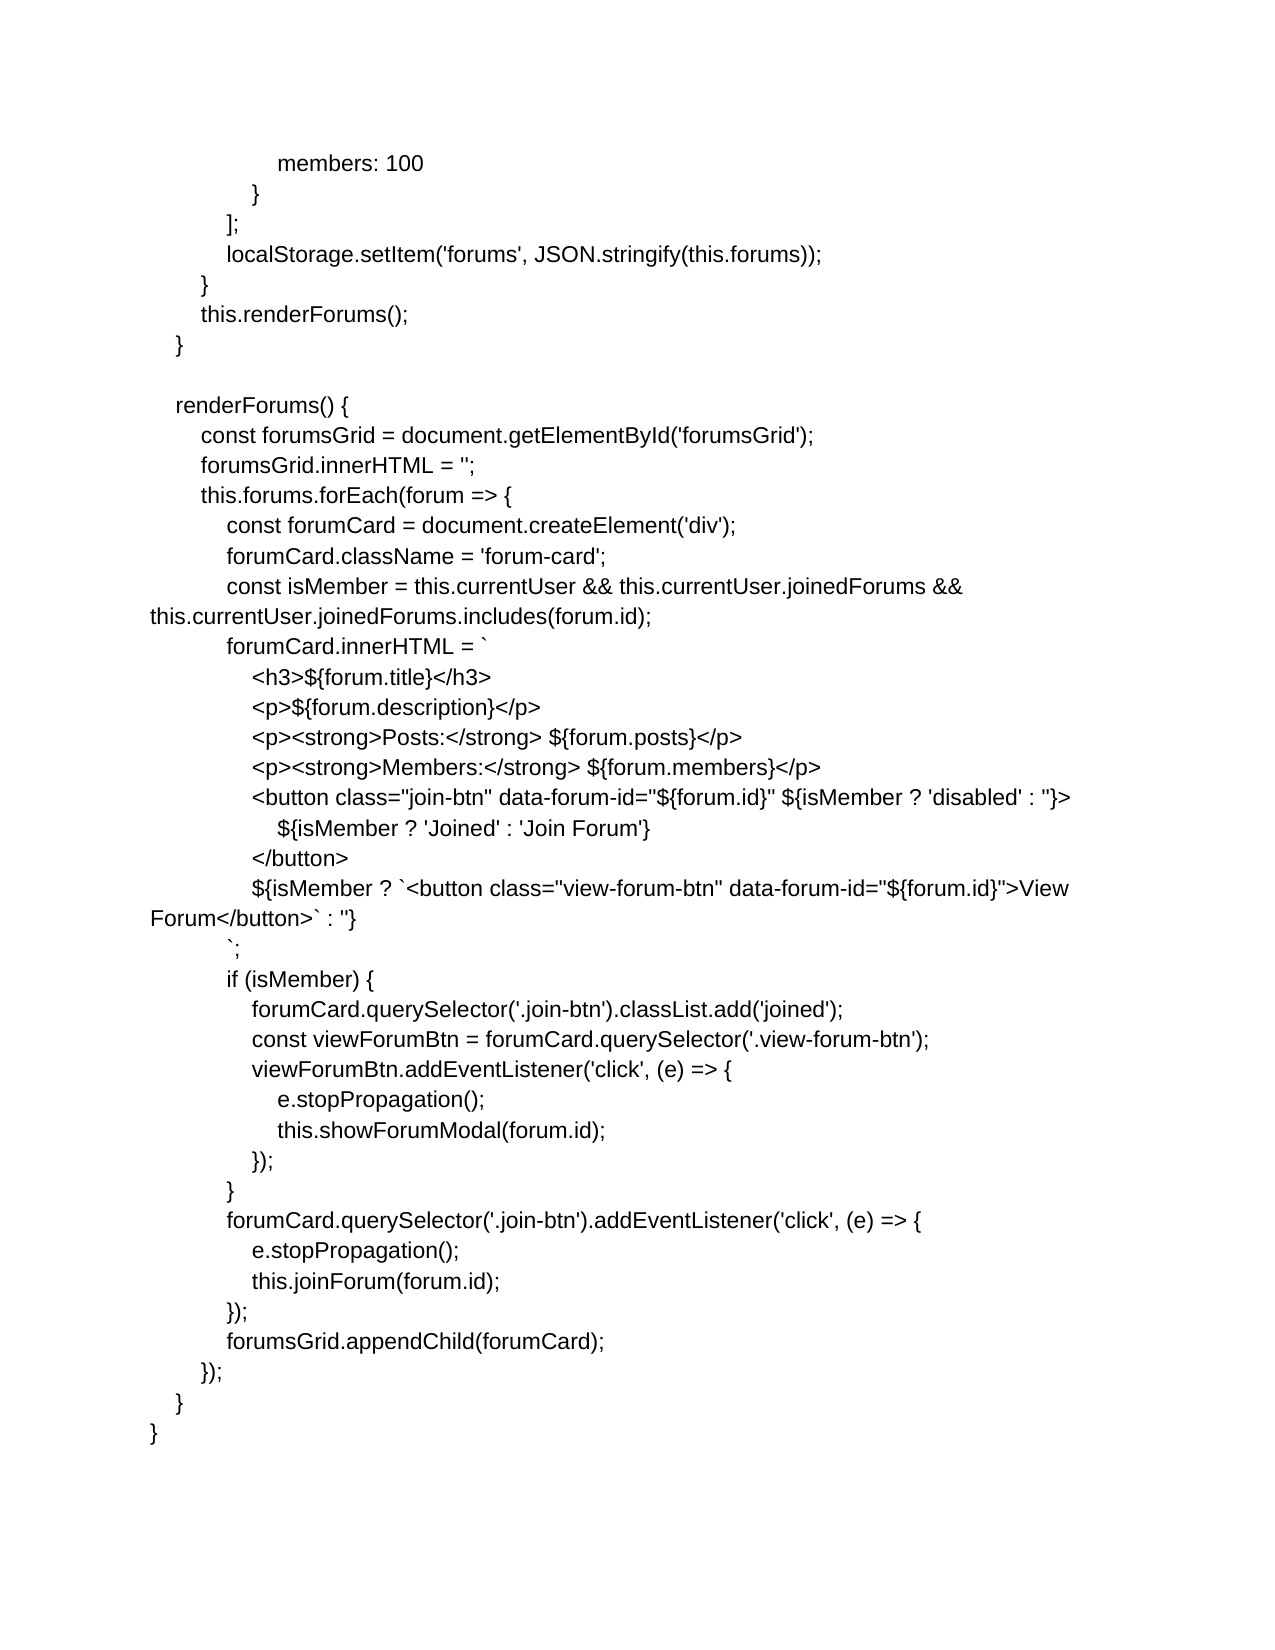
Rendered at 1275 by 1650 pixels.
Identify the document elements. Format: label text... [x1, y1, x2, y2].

text } [150, 1419, 1125, 1445]
text }); [150, 1147, 1125, 1173]
text this.forums.forEach(forum => { [150, 482, 1125, 509]
text const isMember = this.currentUser && this.currentUser.joinedForums && this.currentUser.joinedForums.includes(forum.id); [150, 573, 1125, 629]
text viewForumBtn.addEventListener('click', (e) => { [150, 1056, 1125, 1083]
text forumCard.innerHTML = ` [150, 633, 1125, 660]
text ]; [150, 210, 1125, 237]
text } [150, 271, 1125, 297]
text forumCard.querySelector('.join-btn').classList.add('joined'); [150, 996, 1125, 1022]
text const forumCard = document.createElement('div'); [150, 512, 1125, 539]
text e.stopPropagation(); [150, 1237, 1125, 1264]
text this.joinForum(forum.id); [150, 1268, 1125, 1294]
text } [150, 331, 1125, 358]
text if (isMember) { [150, 966, 1125, 992]
text <button class="join-btn" data-forum-id="${forum.id}" ${isMember ? 'disabled' : ''}> [150, 784, 1125, 811]
text members: 100 [150, 150, 1125, 176]
text this.renderForums(); [150, 301, 1125, 327]
text <p><strong>Posts:</strong> ${forum.posts}</p> [150, 724, 1125, 750]
text this.showForumModal(forum.id); [150, 1117, 1125, 1143]
text <h3>${forum.title}</h3> [150, 663, 1125, 690]
text } [150, 180, 1125, 207]
text } [150, 1388, 1125, 1415]
text <p><strong>Members:</strong> ${forum.members}</p> [150, 754, 1125, 781]
text const forumsGrid = document.getElementById('forumsGrid'); [150, 422, 1125, 448]
text }); [150, 1298, 1125, 1324]
text const viewForumBtn = forumCard.querySelector('.view-forum-btn'); [150, 1026, 1125, 1052]
text <p>${forum.description}</p> [150, 694, 1125, 720]
text forumsGrid.appendChild(forumCard); [150, 1328, 1125, 1354]
text e.stopPropagation(); [150, 1086, 1125, 1113]
text </button> [150, 845, 1125, 871]
text }); [150, 1358, 1125, 1385]
text `; [150, 935, 1125, 962]
text renderForums() { [150, 392, 1125, 418]
text ${isMember ? `<button class="view-forum-btn" data-forum-id="${forum.id}">View Forum</button>` : ''} [150, 875, 1125, 932]
text forumCard.className = 'forum-card'; [150, 543, 1125, 569]
text } [150, 1177, 1125, 1203]
text forumCard.querySelector('.join-btn').addEventListener('click', (e) => { [150, 1207, 1125, 1234]
text localStorage.setItem('forums', JSON.stringify(this.forums)); [150, 241, 1125, 267]
text ${isMember ? 'Joined' : 'Join Forum'} [150, 814, 1125, 841]
text forumsGrid.innerHTML = ''; [150, 452, 1125, 478]
